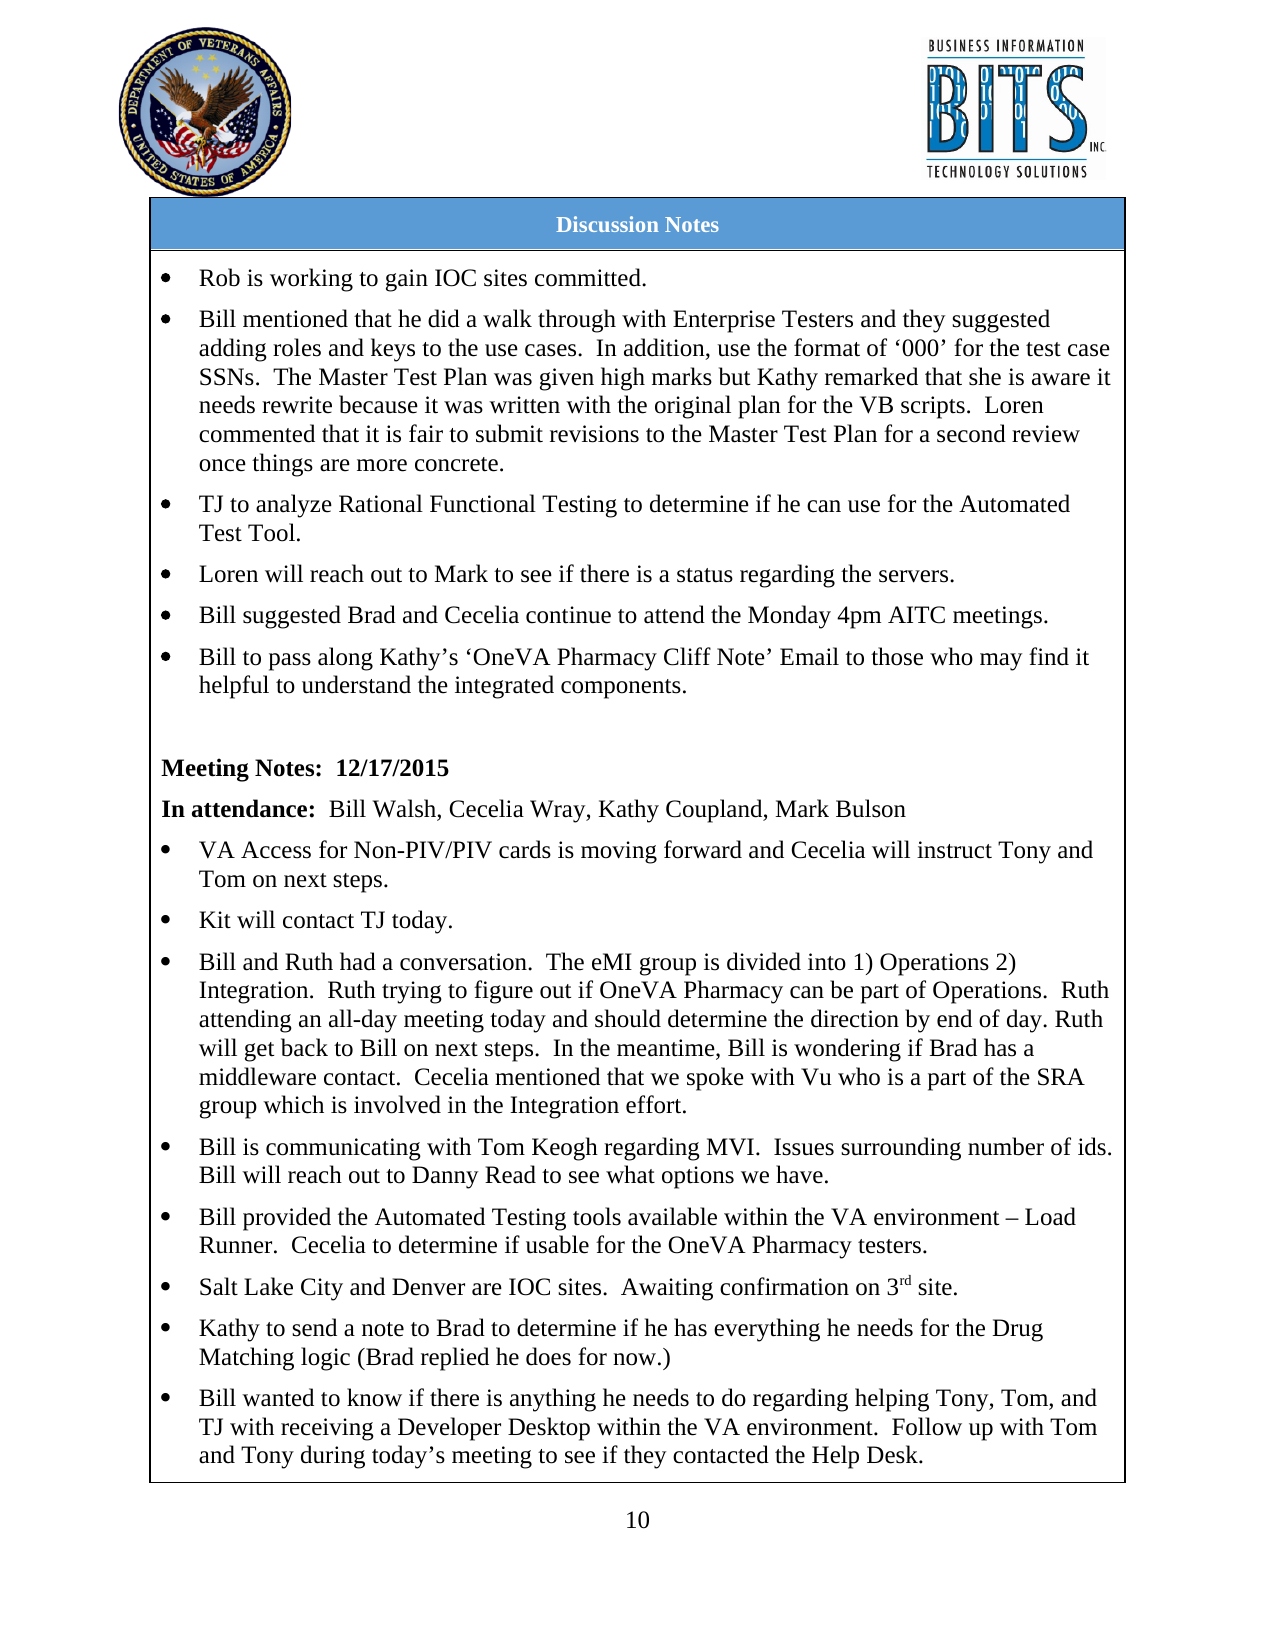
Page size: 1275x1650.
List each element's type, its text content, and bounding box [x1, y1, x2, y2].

table_header Discussion Notes [151, 198, 1124, 249]
picture [118, 27, 292, 197]
picture [921, 37, 1107, 180]
